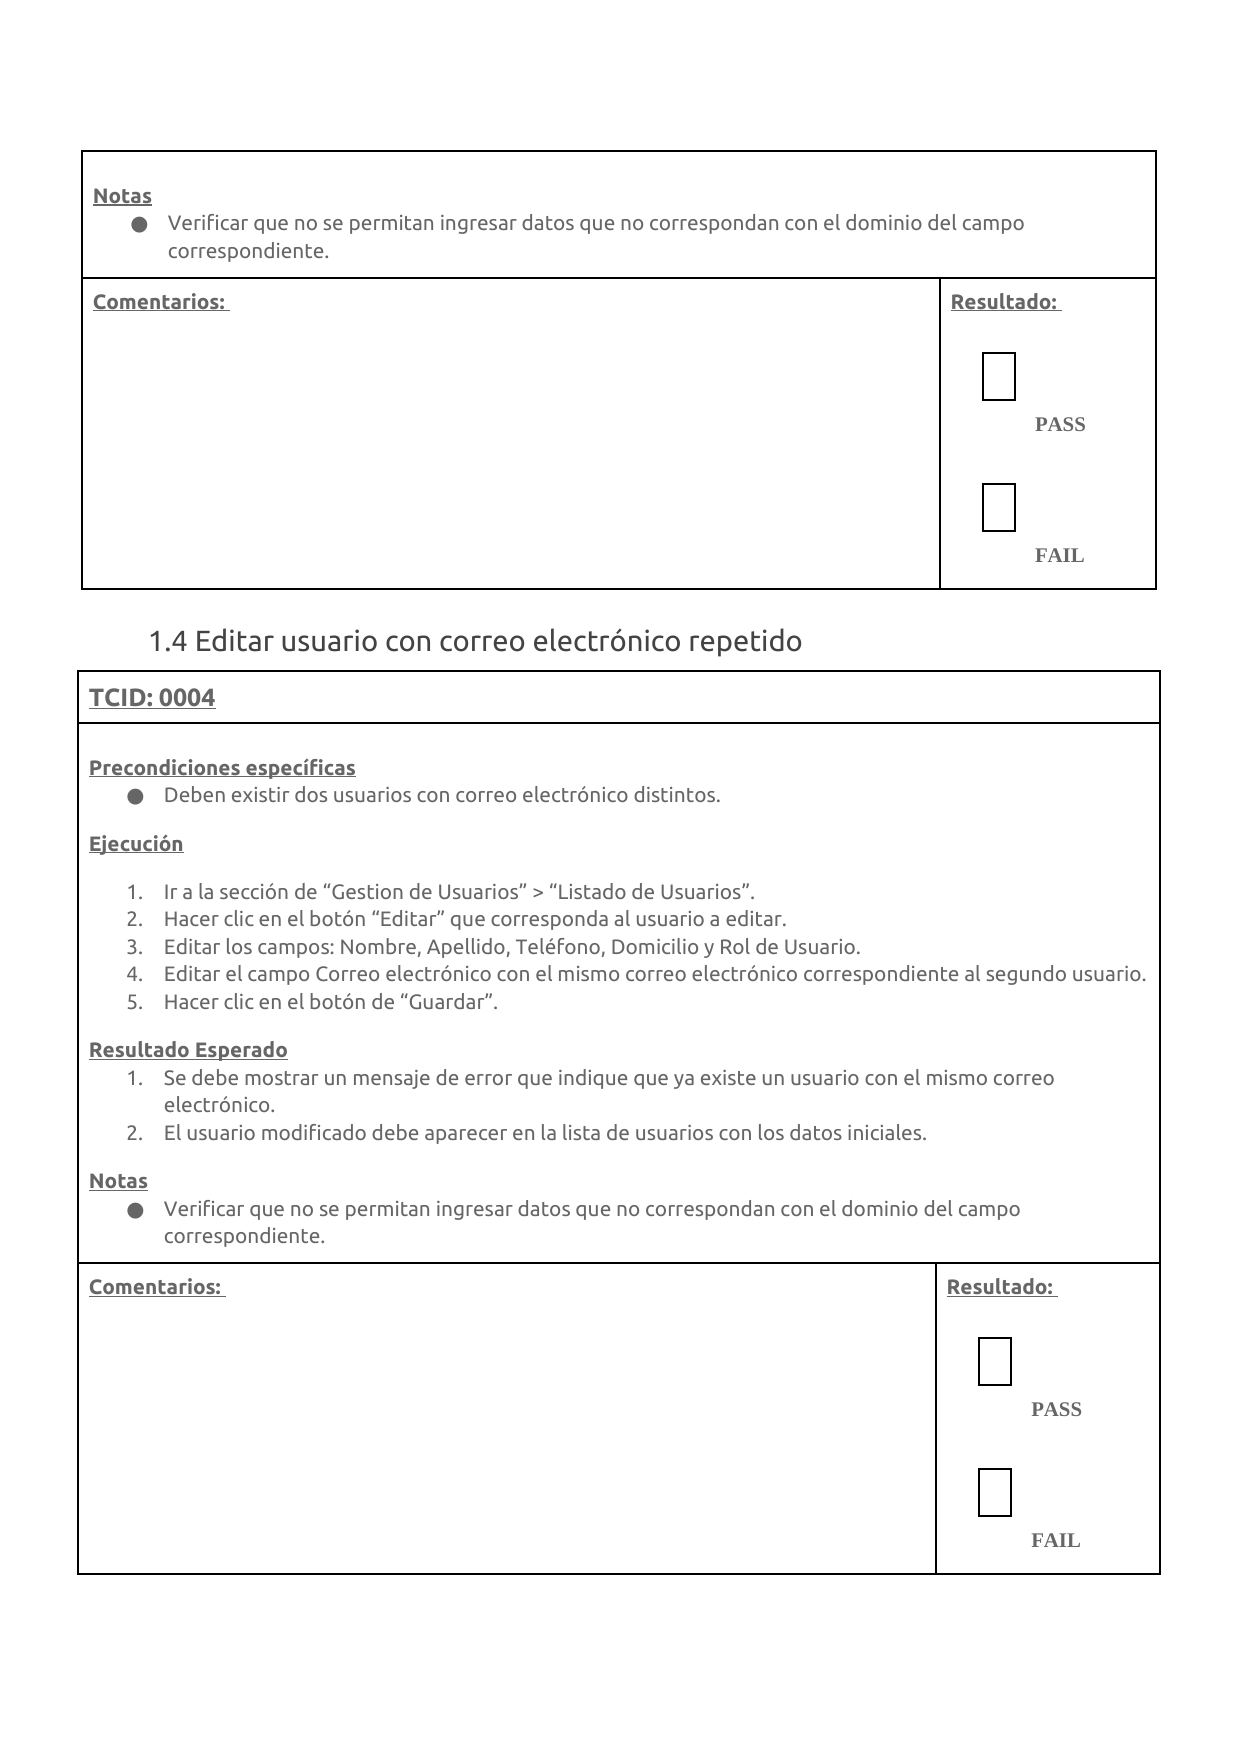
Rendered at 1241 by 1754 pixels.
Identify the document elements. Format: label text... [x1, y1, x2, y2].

table_cell Comentarios: [79, 1264, 935, 1573]
table_cell Resultado: [937, 1264, 1159, 1573]
table_cell Precondiciones específicas Deben existir dos usuarios con correo electrónico distintos. Ejecución Ir a la sección de “Gestion de Usuarios” > “Listado de Usuarios”. Hacer clic en el botón “Editar” que corresponda al usuario a editar. Editar los campos: Nombre, Apellido, Teléfono, Domicilio y Rol de Usuario. Editar el campo Correo electrónico con el mismo correo electrónico correspondiente al segundo usuario. Hacer clic en el botón de “Guardar”. Resultado Esperado Se debe mostrar un mensaje de error que indique que ya existe un usuario con el mismo correo electrónico. El usuario modificado debe aparecer en la lista de usuarios con los datos iniciales. Notas Verificar que no se permitan ingresar datos que no correspondan con el dominio del campo correspondiente. [79, 724, 1159, 1262]
subtitle 1.4 Editar usuario con correo electrónico repetido [148, 623, 1090, 657]
table_cell Resultado: [941, 279, 1155, 588]
table_header TCID: 0004 [79, 672, 1159, 722]
table_cell Comentarios: [83, 279, 939, 588]
